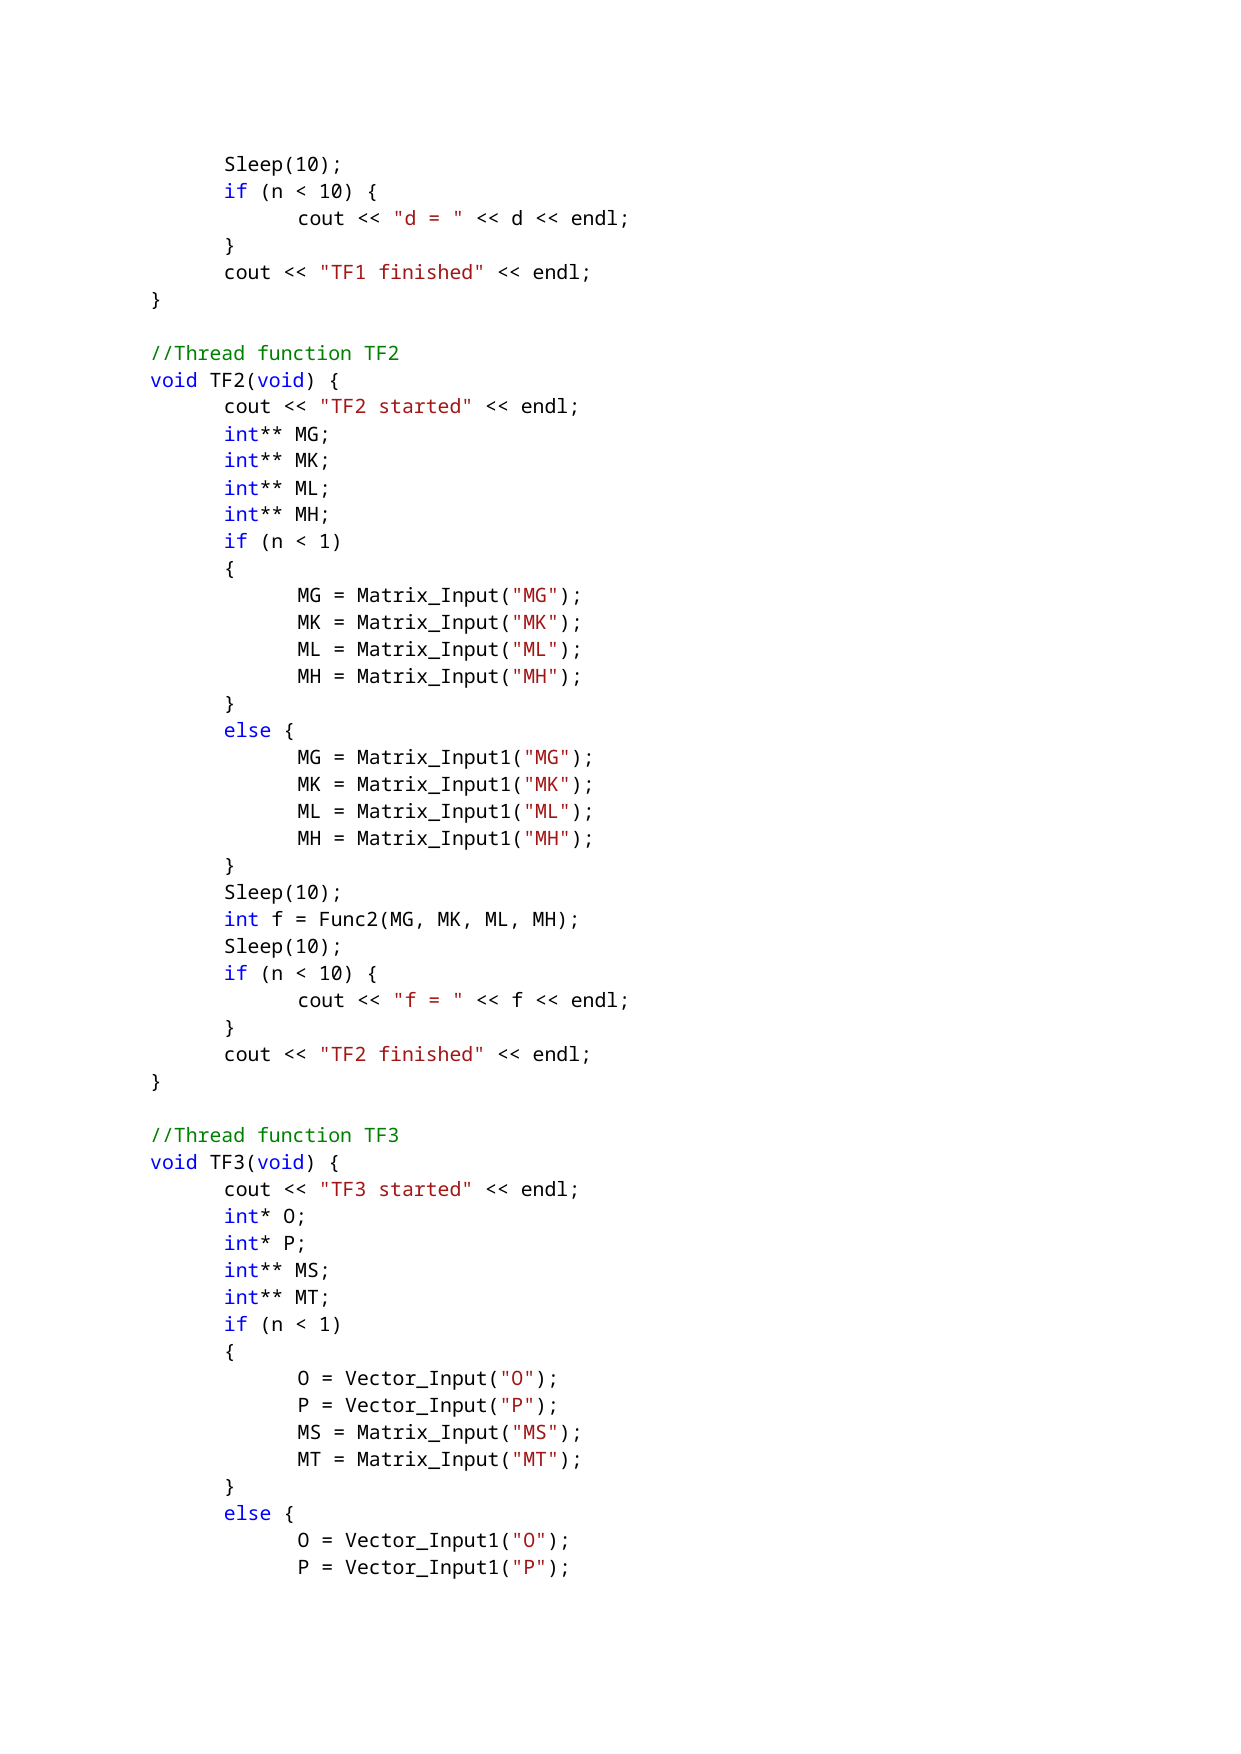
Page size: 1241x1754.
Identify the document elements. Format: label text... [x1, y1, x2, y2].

text O = Vector_Input1("O"); [150, 1526, 1090, 1553]
text } [150, 1013, 1090, 1040]
text cout << "f = " << f << endl; [150, 986, 1090, 1013]
text else { [150, 1499, 1090, 1526]
text MT = Matrix_Input("MT"); [150, 1445, 1090, 1472]
text { [150, 555, 1090, 582]
text MG = Matrix_Input("MG"); [150, 582, 1090, 609]
text //Thread function TF3 [150, 1121, 1090, 1148]
text void TF3(void) { [150, 1148, 1090, 1175]
text P = Vector_Input1("P"); [150, 1553, 1090, 1580]
text cout << "d = " << d << endl; [150, 204, 1090, 231]
text int* O; [150, 1202, 1090, 1229]
text MS = Matrix_Input("MS"); [150, 1418, 1090, 1445]
text } [150, 1472, 1090, 1499]
text //Thread function TF2 [150, 339, 1090, 366]
text O = Vector_Input("O"); [150, 1364, 1090, 1391]
text if (n < 1) [150, 1310, 1090, 1337]
text } [150, 851, 1090, 878]
text if (n < 10) { [150, 177, 1090, 204]
text MK = Matrix_Input("MK"); [150, 609, 1090, 636]
text void TF2(void) { [150, 366, 1090, 393]
text int** MS; [150, 1256, 1090, 1283]
text Sleep(10); [150, 878, 1090, 905]
text } [150, 689, 1090, 717]
text int f = Func2(MG, MK, ML, MH); [150, 905, 1090, 932]
text int** MG; [150, 420, 1090, 447]
text cout << "TF2 started" << endl; [150, 393, 1090, 420]
text int** ML; [150, 474, 1090, 501]
text P = Vector_Input("P"); [150, 1391, 1090, 1418]
text { [150, 1337, 1090, 1364]
text int* P; [150, 1229, 1090, 1256]
text if (n < 1) [150, 528, 1090, 555]
text int** MT; [150, 1283, 1090, 1310]
text cout << "TF3 started" << endl; [150, 1175, 1090, 1202]
text else { [150, 717, 1090, 743]
text MH = Matrix_Input1("MH"); [150, 824, 1090, 851]
text MH = Matrix_Input("MH"); [150, 663, 1090, 689]
text ML = Matrix_Input1("ML"); [150, 797, 1090, 824]
text int** MH; [150, 501, 1090, 528]
text MG = Matrix_Input1("MG"); [150, 743, 1090, 771]
text Sleep(10); [150, 150, 1090, 177]
text MK = Matrix_Input1("MK"); [150, 771, 1090, 797]
text ML = Matrix_Input("ML"); [150, 636, 1090, 663]
text } [150, 1067, 1090, 1094]
text } [150, 231, 1090, 258]
text Sleep(10); [150, 932, 1090, 959]
text } [150, 285, 1090, 312]
text cout << "TF1 finished" << endl; [150, 258, 1090, 285]
text int** MK; [150, 447, 1090, 474]
text cout << "TF2 finished" << endl; [150, 1040, 1090, 1067]
text if (n < 10) { [150, 959, 1090, 986]
